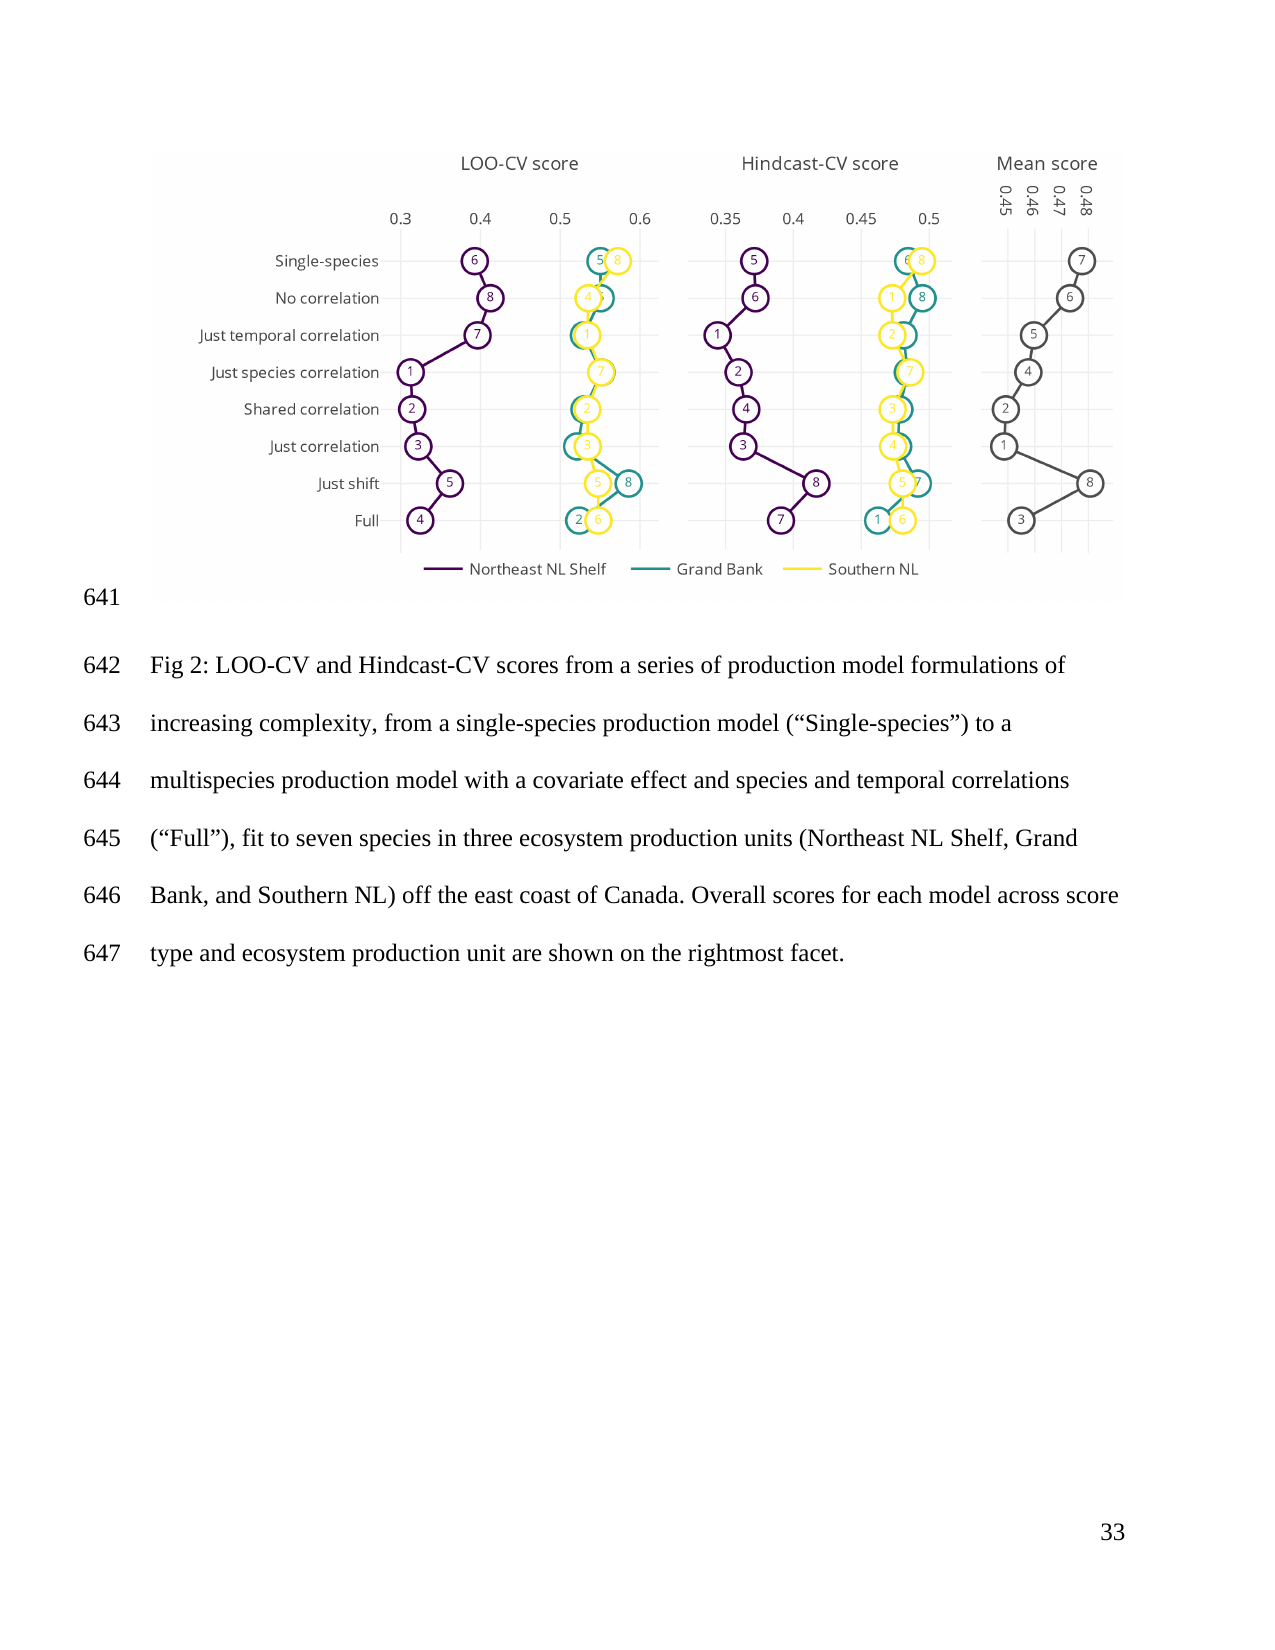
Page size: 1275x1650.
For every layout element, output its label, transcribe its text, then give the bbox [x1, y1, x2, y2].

text Fig 2: LOO-CV and Hindcast-CV scores from a series of production model formulations of increasing complexity, from a single-species production model (“Single-species”) to a multispecies production model with a covariate effect and species and temporal correlations (“Full”), fit to seven species in three ecosystem production units (Northeast NL Shelf, Grand Bank, and Southern NL) off the east coast of Canada. Overall scores for each model across score type and ecosystem production unit are shown on the rightmost facet. [150, 650, 1125, 967]
picture [150, 150, 1125, 605]
